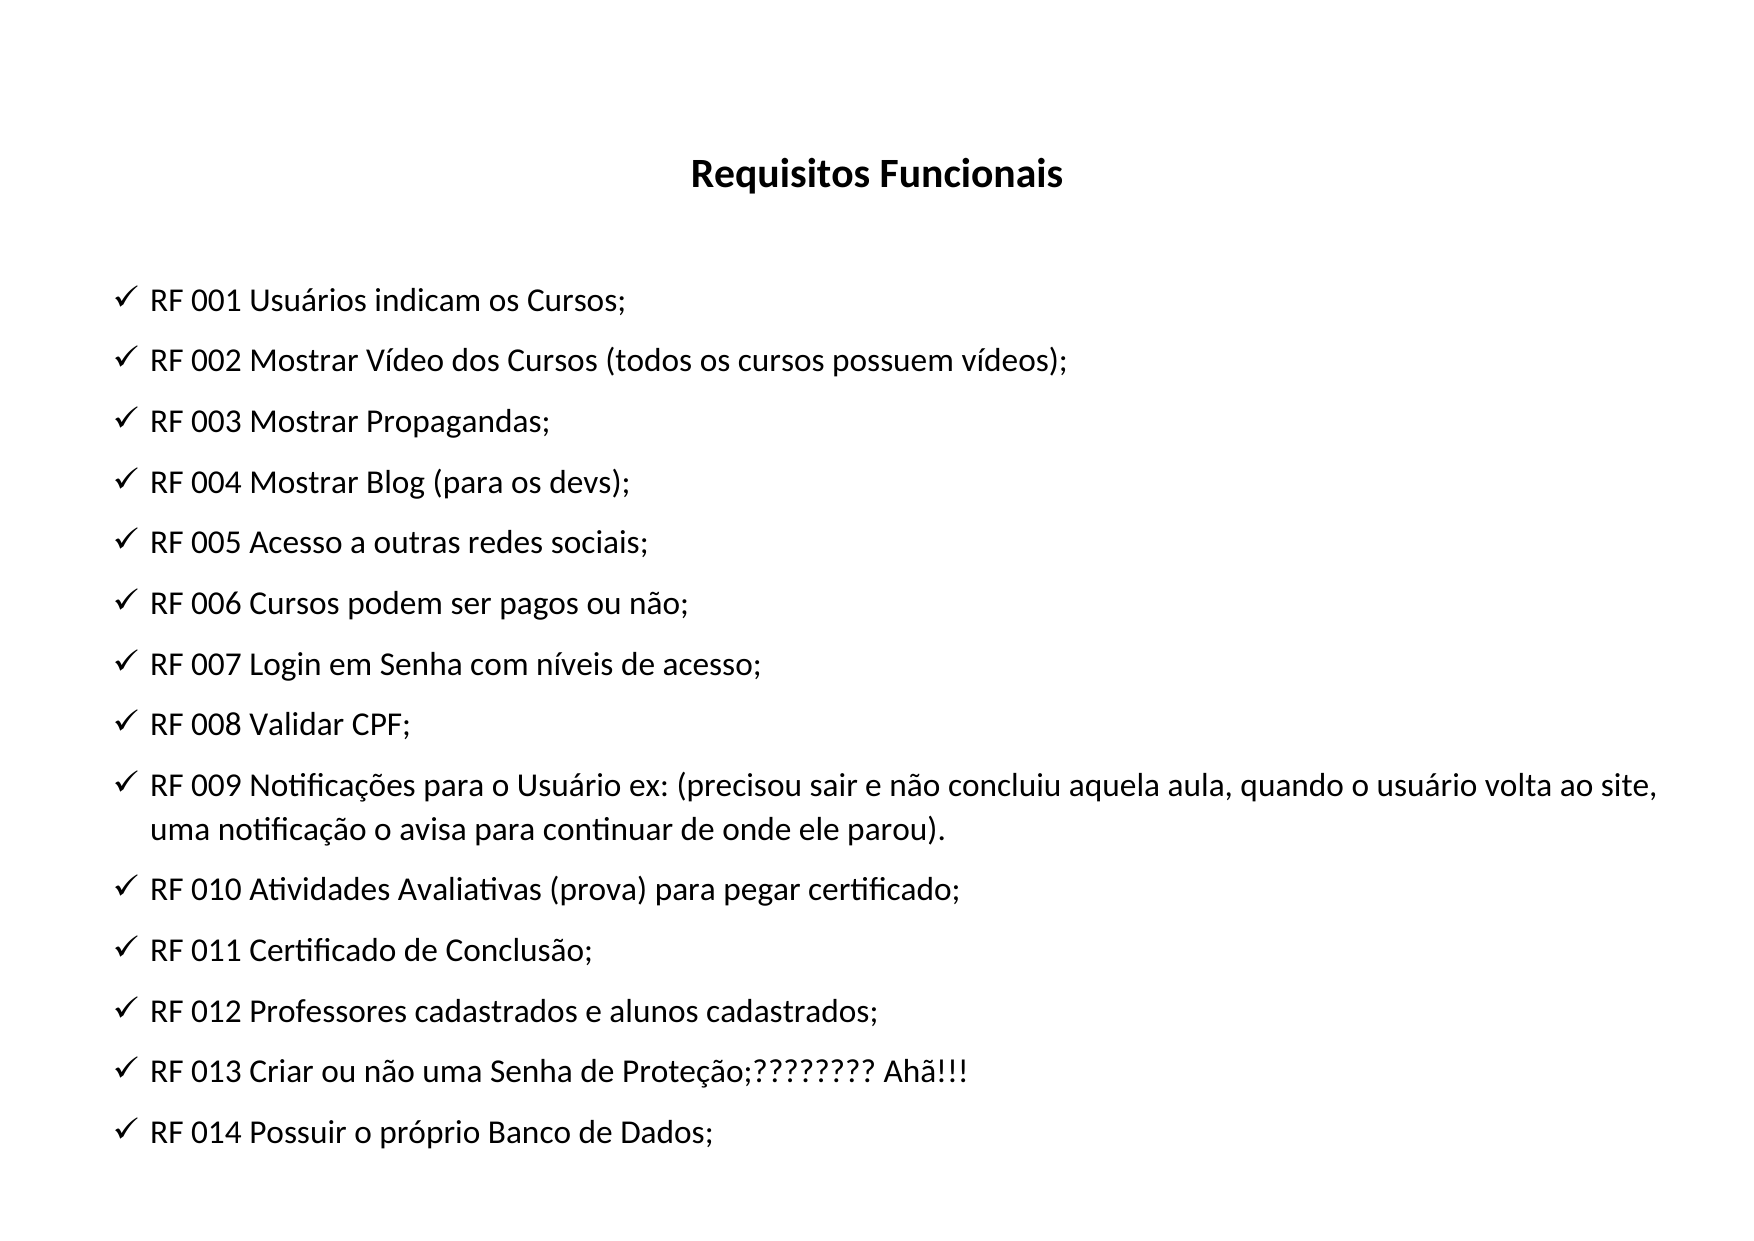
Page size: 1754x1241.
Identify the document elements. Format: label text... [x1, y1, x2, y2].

list RF 009 Notificações para o Usuário ex: (precisou sair e não concluiu aquela aula, quando o usuário volta ao site, uma notificação o avisa para continuar de onde ele parou). [112, 764, 1679, 848]
list RF 006 Cursos podem ser pagos ou não; [112, 582, 1679, 623]
list RF 002 Mostrar Vídeo dos Cursos (todos os cursos possuem vídeos); [112, 339, 1679, 380]
list RF 010 Atividades Avaliativas (prova) para pegar certificado; [112, 868, 1679, 909]
list RF 005 Acesso a outras redes sociais; [112, 521, 1679, 562]
text Requisitos Funcionais [75, 147, 1679, 197]
list RF 013 Criar ou não uma Senha de Proteção;???????? Ahã!!! [112, 1050, 1679, 1091]
list RF 014 Possuir o próprio Banco de Dados; [112, 1111, 1679, 1152]
list RF 004 Mostrar Blog (para os devs); [112, 461, 1679, 501]
list RF 011 Certificado de Conclusão; [112, 929, 1679, 970]
list RF 001 Usuários indicam os Cursos; [112, 279, 1679, 319]
list RF 007 Login em Senha com níveis de acesso; [112, 642, 1679, 683]
list RF 012 Professores cadastrados e alunos cadastrados; [112, 989, 1679, 1030]
list RF 003 Mostrar Propagandas; [112, 400, 1679, 441]
list RF 008 Validar CPF; [112, 703, 1679, 744]
